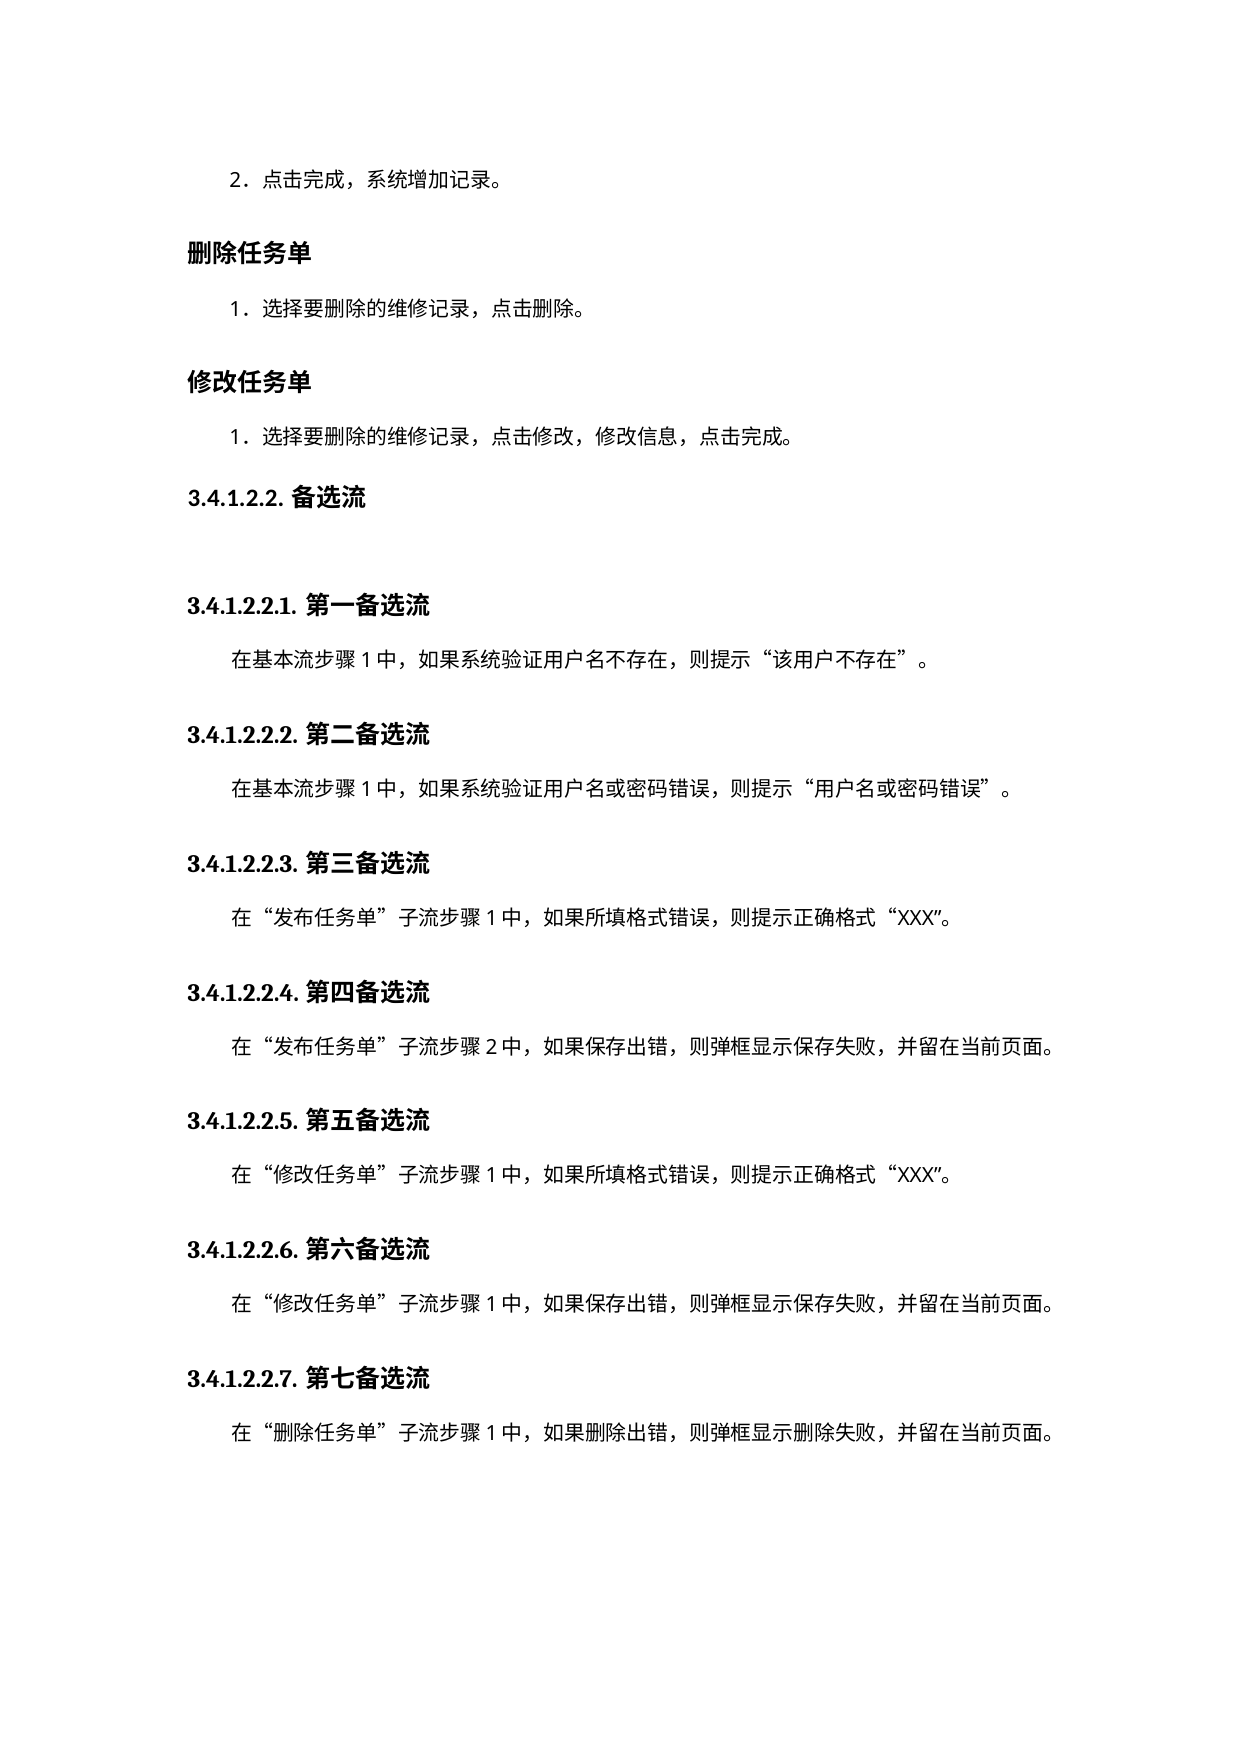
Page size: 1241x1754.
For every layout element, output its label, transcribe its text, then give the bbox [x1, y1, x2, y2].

text 在基本流步骤1中，如果系统验证用户名不存在，则提示“该用户不存在”。 [208, 643, 1032, 675]
subtitle 第四备选流 [187, 958, 1032, 1023]
subtitle 第六备选流 [187, 1215, 1032, 1280]
subtitle 删除任务单 [187, 219, 1032, 284]
text 在“发布任务单”子流步骤1中，如果所填格式错误，则提示正确格式“XXX”。 [187, 900, 1053, 933]
subtitle 第五备选流 [187, 1086, 1032, 1151]
subtitle 第二备选流 [187, 700, 1032, 765]
list 点击完成，系统增加记录。 [187, 162, 1053, 194]
text 在“删除任务单”子流步骤1中，如果删除出错，则弹框显示删除失败，并留在当前页面。 [187, 1415, 1053, 1448]
subtitle 第一备选流 [187, 571, 1032, 636]
subtitle 第三备选流 [187, 829, 1032, 894]
text 在“修改任务单”子流步骤1中，如果所填格式错误，则提示正确格式“XXX”。 [187, 1158, 1053, 1190]
list 选择要删除的维修记录，点击删除。 [187, 291, 1053, 323]
text 在基本流步骤1中，如果系统验证用户名或密码错误，则提示“用户名或密码错误”。 [208, 771, 1032, 804]
text 在“发布任务单”子流步骤2中，如果保存出错，则弹框显示保存失败，并留在当前页面。 [187, 1029, 1053, 1061]
text 在“修改任务单”子流步骤1中，如果保存出错，则弹框显示保存失败，并留在当前页面。 [187, 1286, 1053, 1319]
subtitle 第七备选流 [187, 1344, 1032, 1409]
list 选择要删除的维修记录，点击修改，修改信息，点击完成。 [187, 419, 1053, 452]
subtitle 修改任务单 [187, 348, 1032, 413]
subtitle 备选流 [187, 464, 1032, 529]
